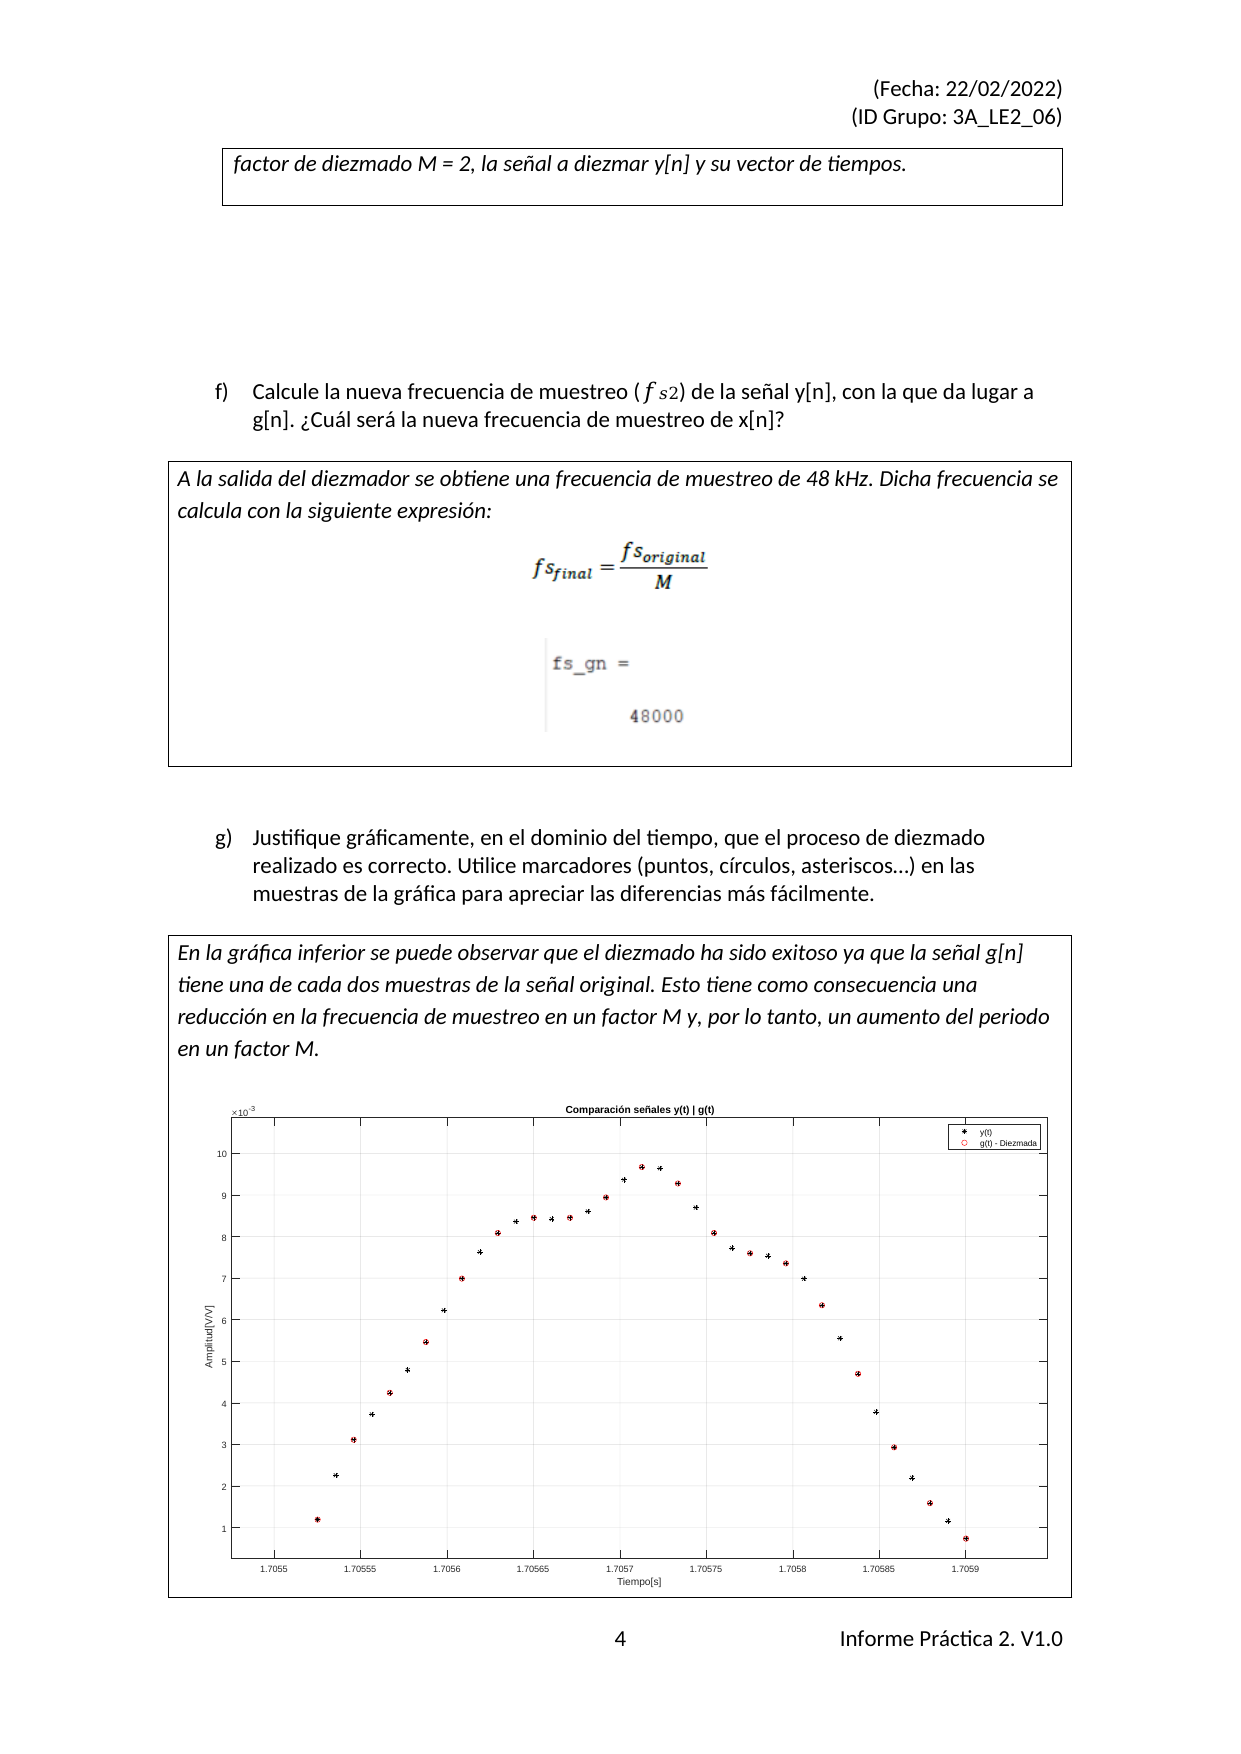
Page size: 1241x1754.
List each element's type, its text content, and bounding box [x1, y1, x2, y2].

picture [517, 528, 723, 603]
list Justifique gráficamente, en el dominio del tiempo, que el proceso de diezmado realizado es correcto. Utilice marcadores (puntos, círculos, asteriscos…) en las muestras de la gráfica para apreciar las diferencias más fácilmente. [215, 823, 1063, 907]
picture [544, 638, 696, 732]
list Calcule la nueva frecuencia de muestreo (𝑓𝑠2) de la señal y[n], con la que da lugar a g[n]. ¿Cuál será la nueva frecuencia de muestreo de x[n]? [215, 376, 1063, 433]
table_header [223, 149, 1062, 205]
list En la gráfica inferior se puede observar que el diezmado ha sido exitoso ya que la señal g[n] tiene una de cada dos muestras de la señal original. Esto tiene como consecuencia una reducción en la frecuencia de muestreo en un factor M y, por lo tanto, un aumento del periodo en un factor M. [169, 936, 1071, 1063]
list A la salida del diezmador se obtiene una frecuencia de muestreo de 48 kHz. Dicha frecuencia se calcula con la siguiente expresión: [169, 462, 1071, 524]
